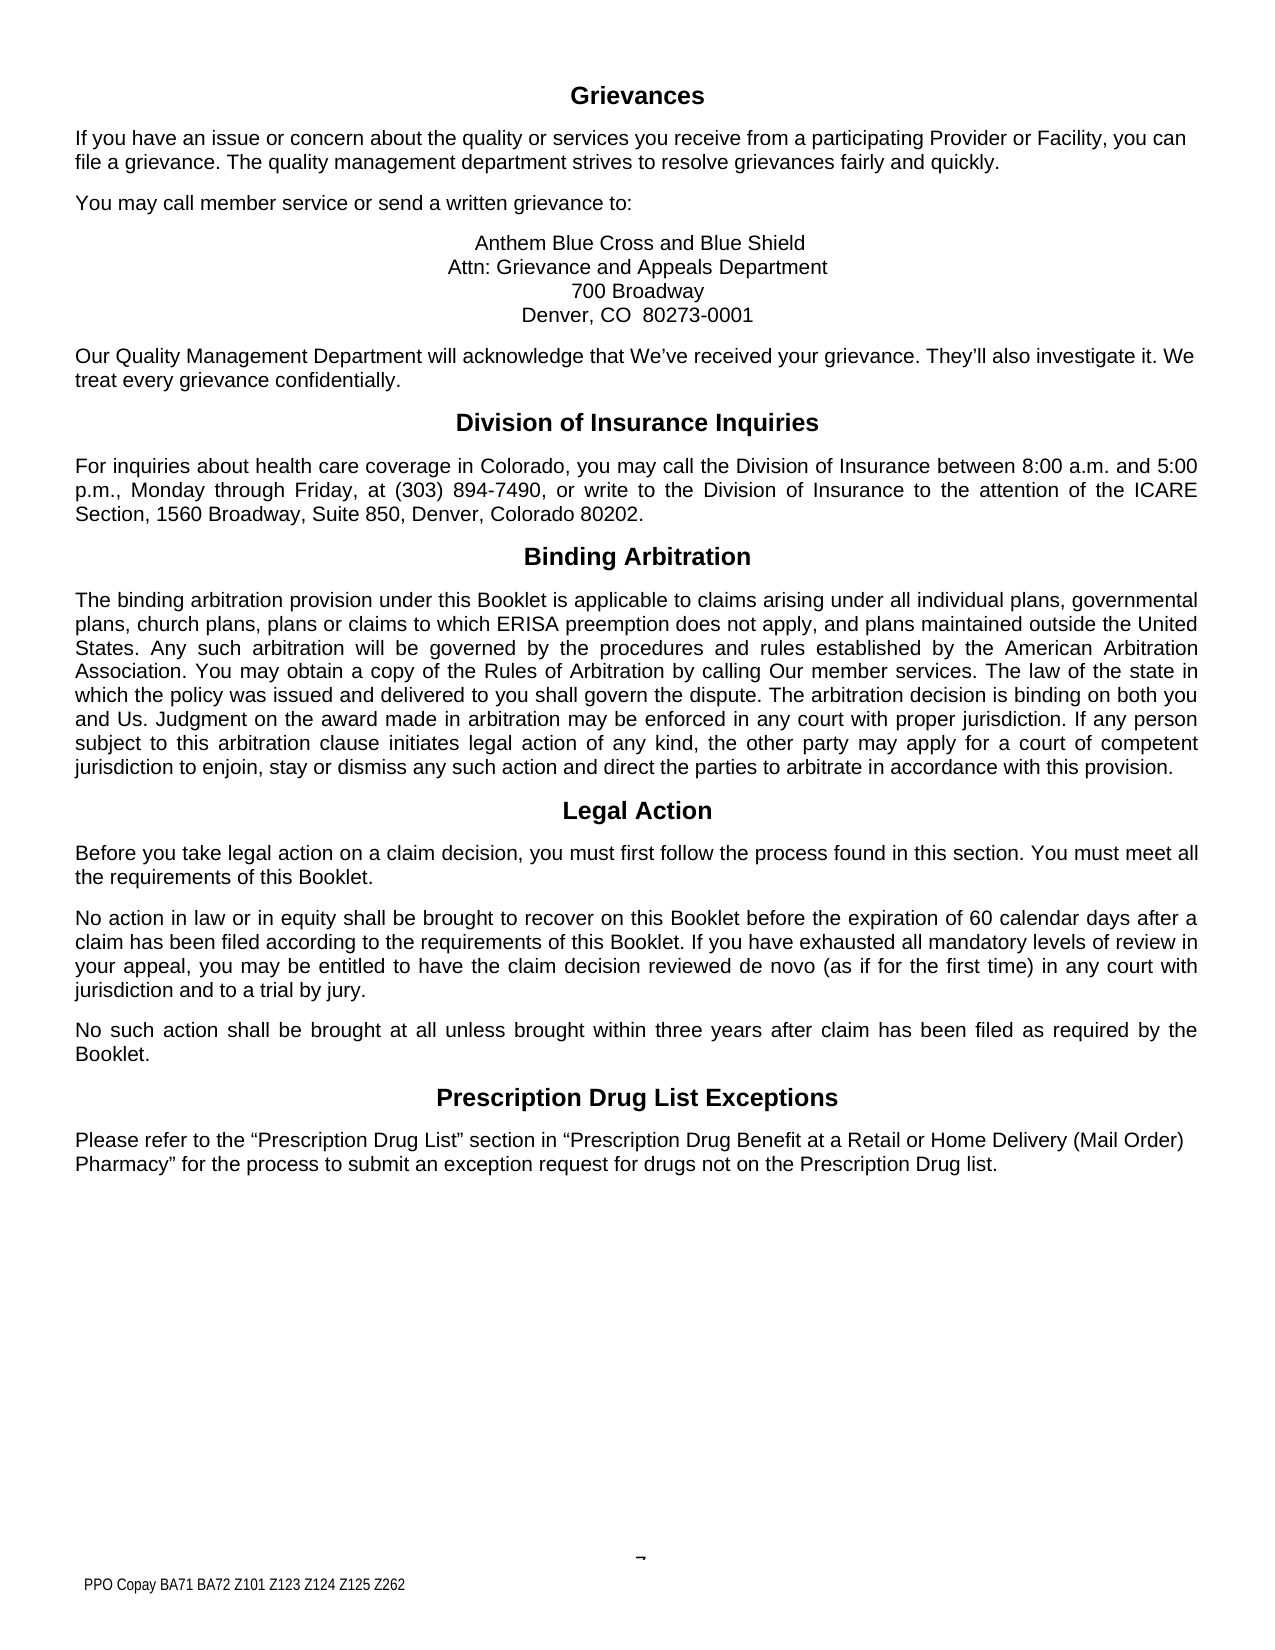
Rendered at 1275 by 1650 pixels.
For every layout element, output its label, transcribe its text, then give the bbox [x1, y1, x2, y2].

subtitle Prescription Drug List Exceptions [436, 1083, 1212, 1112]
text Please refer to the “Prescription Drug List” section in “Prescription Drug Benefit at a Retail or Home Delivery (Mail Order) Pharmacy” for the process to submit an exception request for drugs not on the Prescription Drug list. [75, 1128, 1212, 1176]
text If you have an issue or concern about the quality or services you receive from a participating Provider or Facility, you can file a grievance. The quality management department strives to resolve grievances fairly and quickly. [75, 126, 1201, 174]
subtitle Legal Action [438, 796, 836, 825]
text The binding arbitration provision under this Booklet is applicable to claims arising under all individual plans, governmental plans, church plans, plans or claims to which ERISA preemption does not apply, and plans maintained outside the United States. Any such arbitration will be governed by the procedures and rules established by the American Arbitration Association. You may obtain a copy of the Rules of Arbitration by calling Our member services. The law of the state in which the policy was issued and delivered to you shall govern the dispute. The arbitration decision is binding on both you and Us. Judgment on the award made in arbitration may be enforced in any court with proper jurisdiction. If any person subject to this arbitration clause initiates legal action of any kind, the other party may apply for a court of competent jurisdiction to enjoin, stay or dismiss any such action and direct the parties to arbitrate in accordance with this provision. [75, 587, 1201, 779]
subtitle Grievances [438, 81, 836, 109]
text No such action shall be brought at all unless brought within three years after claim has been filed as required by the Booklet. [75, 1018, 1200, 1066]
text Anthem Blue Cross and Blue Shield Attn: Grievance and Appeals Department 700 Broadway [447, 231, 828, 303]
text Denver, CO 80273-0001 [438, 303, 836, 327]
subtitle Binding Arbitration [438, 542, 836, 571]
text For inquiries about health care coverage in Colorado, you may call the Division of Insurance between 8:00 a.m. and 5:00 p.m., Monday through Friday, at (303) 894-7490, or write to the Division of Insurance to the attention of the ICARE Section, 1560 Broadway, Suite 850, Denver, Colorado 80202. [75, 453, 1200, 525]
text You may call member service or send a written grievance to: [75, 190, 1212, 214]
subtitle Division of Insurance Inquiries [438, 408, 836, 437]
text Before you take legal action on a claim decision, you must first follow the process found in this section. You must meet all the requirements of this Booklet. [75, 841, 1200, 889]
text No action in law or in equity shall be brought to recover on this Booklet before the expiration of 60 calendar days after a claim has been filed according to the requirements of this Booklet. If you have exhausted all mandatory levels of review in your appeal, you may be entitled to have the claim decision reviewed de novo (as if for the first time) in any court with jurisdiction and to a trial by jury. [75, 906, 1200, 1002]
text Our Quality Management Department will acknowledge that We’ve received your grievance. They’ll also investigate it. We treat every grievance confidentially. [75, 343, 1212, 391]
